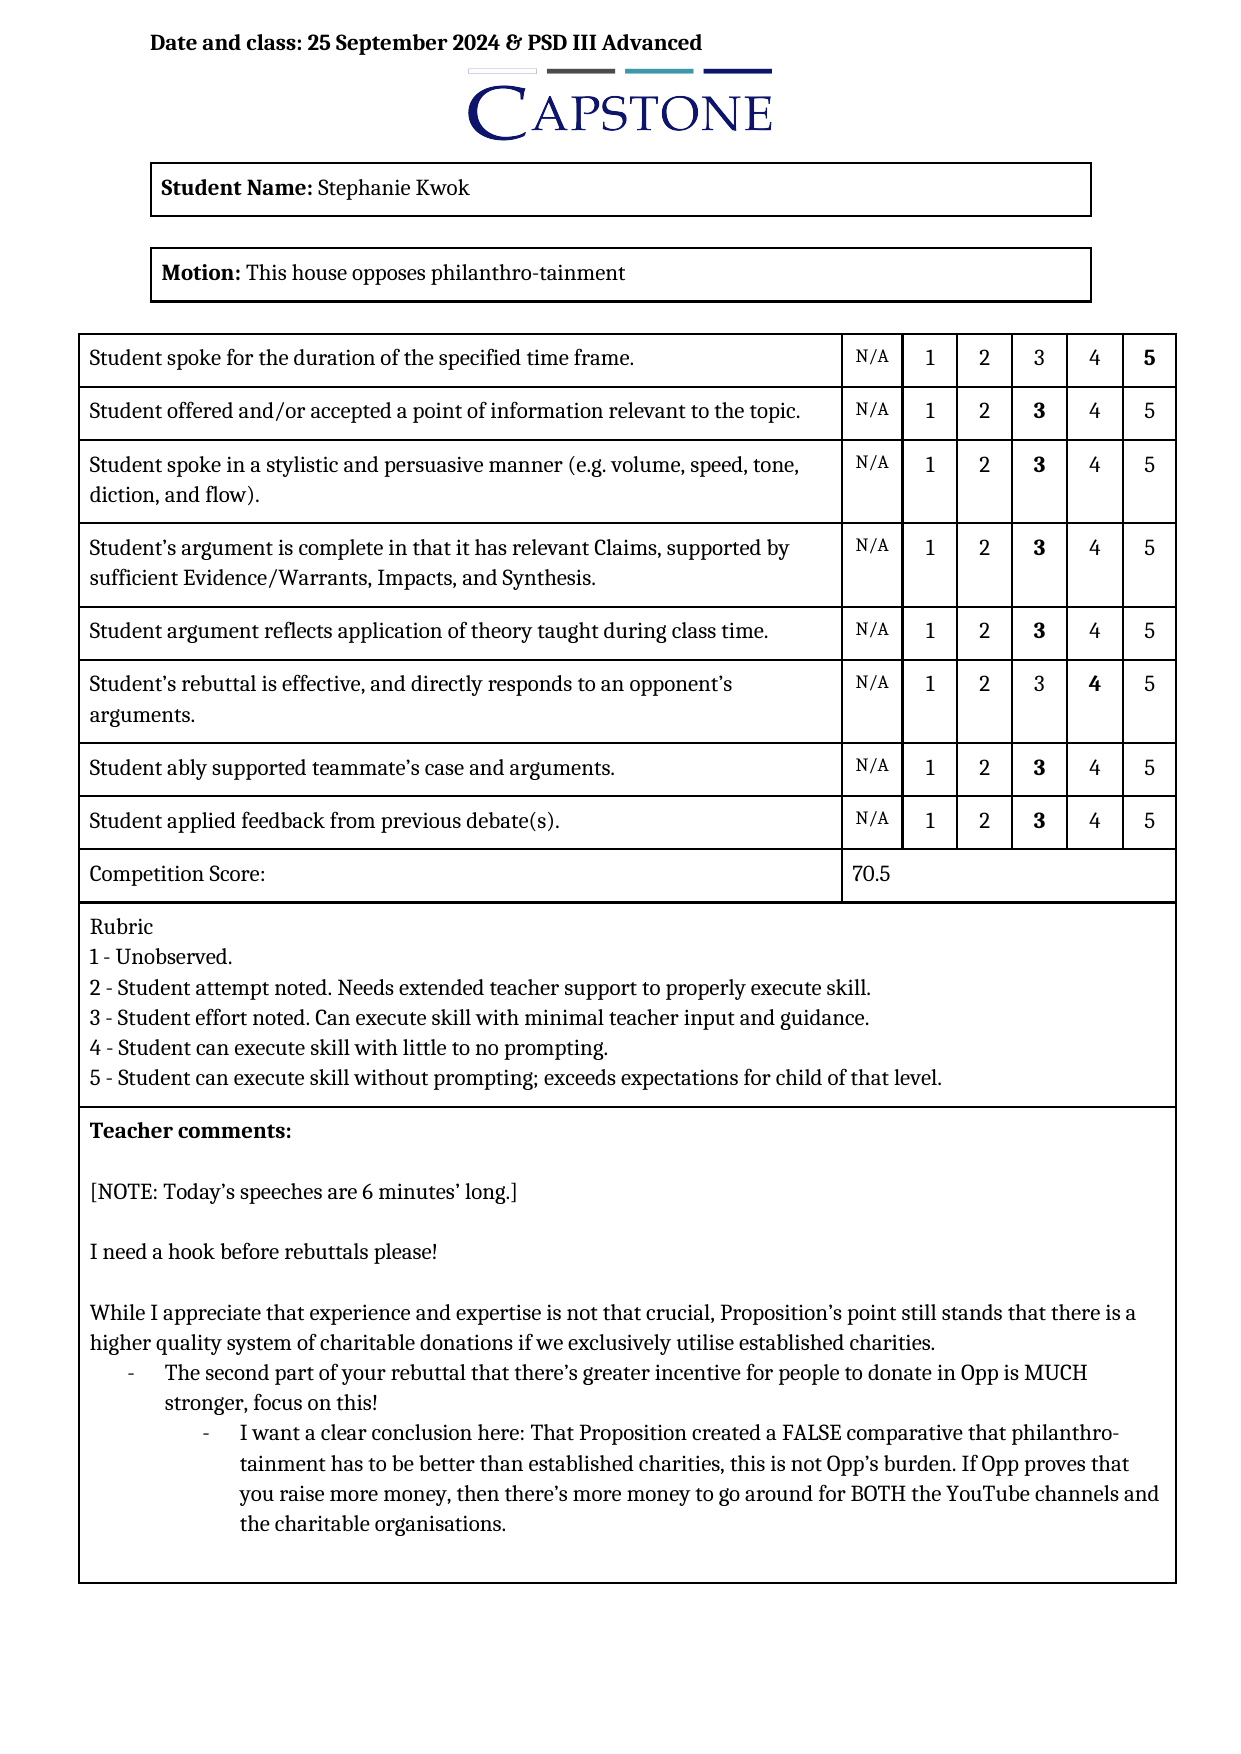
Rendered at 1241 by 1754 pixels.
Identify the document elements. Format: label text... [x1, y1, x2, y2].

table_cell N/A [843, 608, 901, 659]
table_cell 4 [1068, 441, 1122, 522]
table_cell 3 [1013, 744, 1066, 795]
table_header 1 [904, 335, 956, 386]
table_cell Student’s rebuttal is effective, and directly responds to an opponent’s arguments. [80, 661, 841, 742]
table_cell 2 [958, 441, 1011, 522]
table_cell 5 [1124, 441, 1175, 522]
table_cell Student applied feedback from previous debate(s). [80, 797, 841, 848]
table_cell 4 [1068, 388, 1122, 439]
table_cell 4 [1068, 524, 1122, 606]
table_cell 1 [904, 524, 956, 606]
table_cell 2 [958, 661, 1011, 742]
table_cell 2 [958, 608, 1011, 659]
table_cell 5 [1124, 388, 1175, 439]
table_cell N/A [843, 388, 901, 439]
table_cell 1 [904, 388, 956, 439]
table_header 5 [1124, 335, 1175, 386]
table_header 4 [1068, 335, 1122, 386]
table_header Student Name: Stephanie Kwok [152, 164, 1090, 215]
table_cell 4 [1068, 797, 1122, 848]
table_cell 5 [1124, 797, 1175, 848]
table_cell 4 [1068, 608, 1122, 659]
picture [460, 60, 781, 147]
table_cell Rubric 1 - Unobserved. 2 - Student attempt noted. Needs extended teacher support to properly execute skill. 3 - Student effort noted. Can execute skill with minimal teacher input and guidance. 4 - Student can execute skill with little to no prompting. 5 - Student can execute skill without prompting; exceeds expectations for child of that level. [80, 904, 1175, 1106]
table_cell 5 [1124, 608, 1175, 659]
table_cell Student offered and/or accepted a point of information relevant to the topic. [80, 388, 841, 439]
table_cell Student’s argument is complete in that it has relevant Claims, supported by sufficient Evidence/Warrants, Impacts, and Synthesis. [80, 524, 841, 606]
table_cell N/A [843, 524, 901, 606]
table_cell 1 [904, 744, 956, 795]
table_cell N/A [843, 661, 901, 742]
table_header 2 [958, 335, 1011, 386]
table_cell 3 [1013, 441, 1066, 522]
table_cell 1 [904, 661, 956, 742]
table_cell 3 [1013, 524, 1066, 606]
table_cell 2 [958, 744, 1011, 795]
table_cell 70.5 [843, 850, 1175, 901]
table_cell N/A [843, 441, 901, 522]
table_cell 2 [958, 388, 1011, 439]
table_header 3 [1013, 335, 1066, 386]
table_cell Student spoke in a stylistic and persuasive manner (e.g. volume, speed, tone, diction, and flow). [80, 441, 841, 522]
table_cell 4 [1068, 661, 1122, 742]
table_cell 5 [1124, 661, 1175, 742]
table_cell N/A [843, 744, 901, 795]
table_cell 2 [958, 524, 1011, 606]
table_header N/A [843, 335, 901, 386]
table_cell 4 [1068, 744, 1122, 795]
table_cell Student argument reflects application of theory taught during class time. [80, 608, 841, 659]
table_header Student spoke for the duration of the specified time frame. [80, 335, 841, 386]
table_cell 1 [904, 608, 956, 659]
table_cell 3 [1013, 388, 1066, 439]
table_cell Competition Score: [80, 850, 841, 901]
table_cell 5 [1124, 524, 1175, 606]
table_cell 2 [958, 797, 1011, 848]
table_cell 1 [904, 441, 956, 522]
table_header Motion: This house opposes philanthro-tainment [152, 249, 1090, 300]
table_cell Student ably supported teammate’s case and arguments. [80, 744, 841, 795]
table_cell 1 [904, 797, 956, 848]
table_cell 3 [1013, 797, 1066, 848]
table_cell 3 [1013, 608, 1066, 659]
table_cell 5 [1124, 744, 1175, 795]
table_cell N/A [843, 797, 901, 848]
table_cell 3 [1013, 661, 1066, 742]
